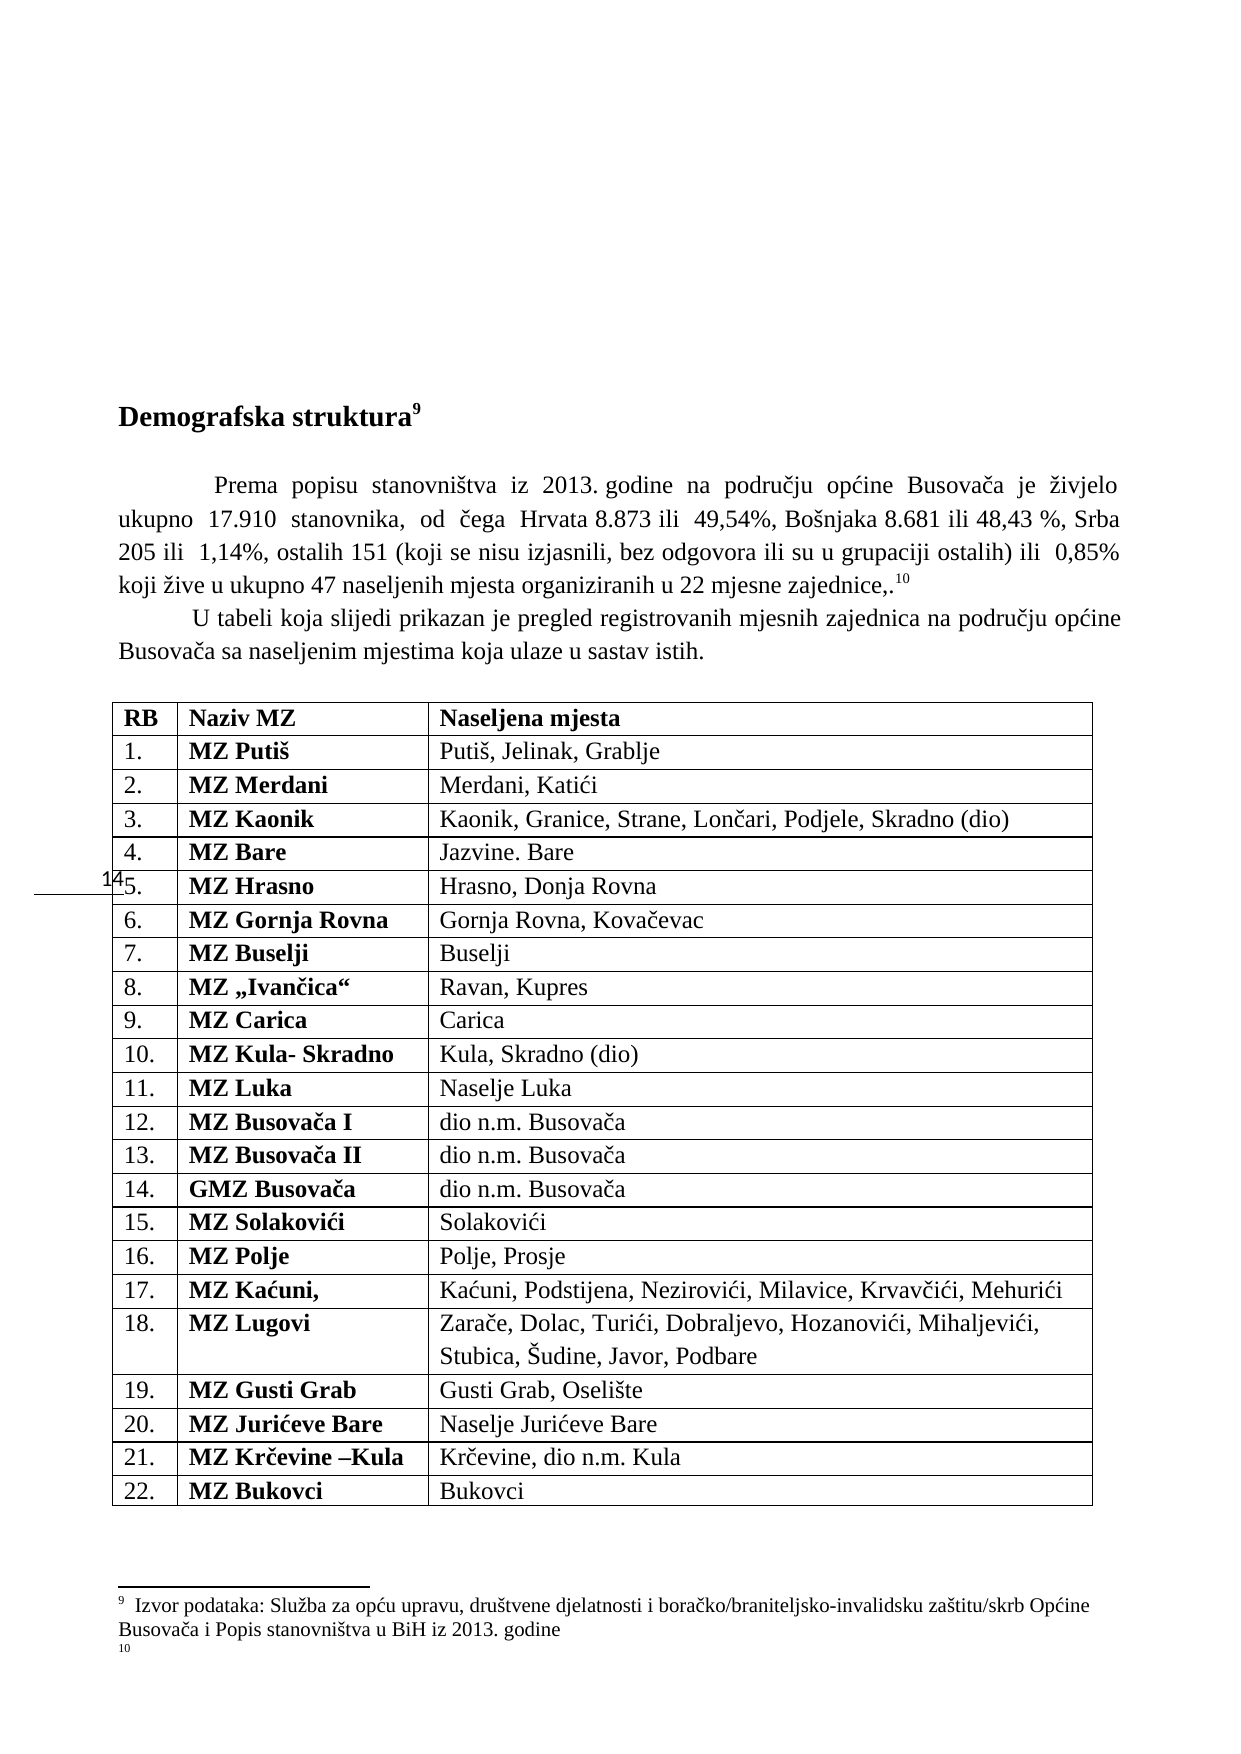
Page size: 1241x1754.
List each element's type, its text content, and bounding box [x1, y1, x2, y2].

table_cell Putiš, Jelinak, Grablje [429, 736, 1092, 769]
table_cell 8. [113, 972, 177, 1004]
table_cell 15. [113, 1208, 177, 1240]
table_cell MZ Carica [178, 1006, 428, 1038]
table_cell 13. [113, 1140, 177, 1173]
table_cell 9. [113, 1006, 177, 1038]
table_cell Ravan, Kupres [429, 972, 1092, 1004]
table_cell MZ Busovača I [178, 1107, 428, 1139]
table_cell Jazvine. Bare [429, 838, 1092, 870]
table_cell Gusti Grab, Oselište [429, 1375, 1092, 1408]
table_cell GMZ Busovača [178, 1174, 428, 1206]
table_cell MZ Bukovci [178, 1476, 428, 1505]
table_cell MZ Kaćuni, [178, 1275, 428, 1307]
table_header RB [113, 703, 177, 735]
text Prema popisu stanovništva iz 2013. godine na području općine Busovača je živjelo ukupno 17.910 stanovnika, od čega Hrvata 8.873 ili 49,54%, Bošnjaka 8.681 ili 48,43 %, Srba 205 ili 1,14%, ostalih 151 (koji se nisu izjasnili, bez odgovora ili su u grupaciji ostalih) ili 0,85% koji žive u ukupno 47 naseljenih mjesta organiziranih u 22 mjesne zajednice,. [118, 471, 1122, 598]
table_cell MZ Bare [178, 838, 428, 870]
table_cell 16. [113, 1241, 177, 1274]
table_cell 11. [113, 1073, 177, 1106]
table_header Naseljena mjesta [429, 703, 1092, 735]
table_cell MZ Lugovi [178, 1309, 428, 1374]
table_cell MZ Krčevine –Kula [178, 1443, 428, 1475]
table_cell Solakovići [429, 1208, 1092, 1240]
table_cell Naselje Luka [429, 1073, 1092, 1106]
table_cell Bukovci [429, 1476, 1092, 1505]
table_cell 17. [113, 1275, 177, 1307]
table_cell Krčevine, dio n.m. Kula [429, 1443, 1092, 1475]
table_cell MZ Kaonik [178, 804, 428, 836]
table_cell MZ Kula- Skradno [178, 1039, 428, 1072]
table_cell Zarače, Dolac, Turići, Dobraljevo, Hozanovići, Mihaljevići, Stubica, Šudine, Javor, Podbare [429, 1309, 1092, 1374]
table_cell 10. [113, 1039, 177, 1072]
table_cell MZ Merdani [178, 770, 428, 803]
table_cell dio n.m. Busovača [429, 1174, 1092, 1206]
table_cell 21. [113, 1443, 177, 1475]
table_cell 3. [113, 804, 177, 836]
table_cell 5. [113, 871, 177, 904]
table_cell Polje, Prosje [429, 1241, 1092, 1274]
table_cell Kaćuni, Podstijena, Nezirovići, Milavice, Krvavčići, Mehurići [429, 1275, 1092, 1307]
table_cell MZ Polje [178, 1241, 428, 1274]
table_cell MZ „Ivančica“ [178, 972, 428, 1004]
table_cell MZ Gusti Grab [178, 1375, 428, 1408]
table_cell 1. [113, 736, 177, 769]
table_cell 2. [113, 770, 177, 803]
table_cell MZ Hrasno [178, 871, 428, 904]
table_cell Merdani, Katići [429, 770, 1092, 803]
table_cell 7. [113, 938, 177, 971]
text Demografska struktura [118, 399, 1122, 433]
table_header Naziv MZ [178, 703, 428, 735]
table_cell 4. [113, 838, 177, 870]
table_cell 20. [113, 1409, 177, 1441]
table_cell MZ Gornja Rovna [178, 905, 428, 937]
table_cell MZ Putiš [178, 736, 428, 769]
table_cell 22. [113, 1476, 177, 1505]
table_cell dio n.m. Busovača [429, 1107, 1092, 1139]
text U tabeli koja slijedi prikazan je pregled registrovanih mjesnih zajednica na području općine Busovača sa naseljenim mjestima koja ulaze u sastav istih. [118, 603, 1122, 664]
table_cell 19. [113, 1375, 177, 1408]
table_cell Carica [429, 1006, 1092, 1038]
table_cell Kaonik, Granice, Strane, Lončari, Podjele, Skradno (dio) [429, 804, 1092, 836]
table_cell MZ Luka [178, 1073, 428, 1106]
table_cell 18. [113, 1309, 177, 1374]
table_cell Naselje Jurićeve Bare [429, 1409, 1092, 1441]
table_cell MZ Buselji [178, 938, 428, 971]
table_cell MZ Jurićeve Bare [178, 1409, 428, 1441]
table_cell MZ Busovača II [178, 1140, 428, 1173]
table_cell MZ Solakovići [178, 1208, 428, 1240]
table_cell Buselji [429, 938, 1092, 971]
table_cell 12. [113, 1107, 177, 1139]
table_cell Hrasno, Donja Rovna [429, 871, 1092, 904]
table_cell Kula, Skradno (dio) [429, 1039, 1092, 1072]
table_cell 14. [113, 1174, 177, 1206]
table_cell 6. [113, 905, 177, 937]
table_cell dio n.m. Busovača [429, 1140, 1092, 1173]
table_cell Gornja Rovna, Kovačevac [429, 905, 1092, 937]
